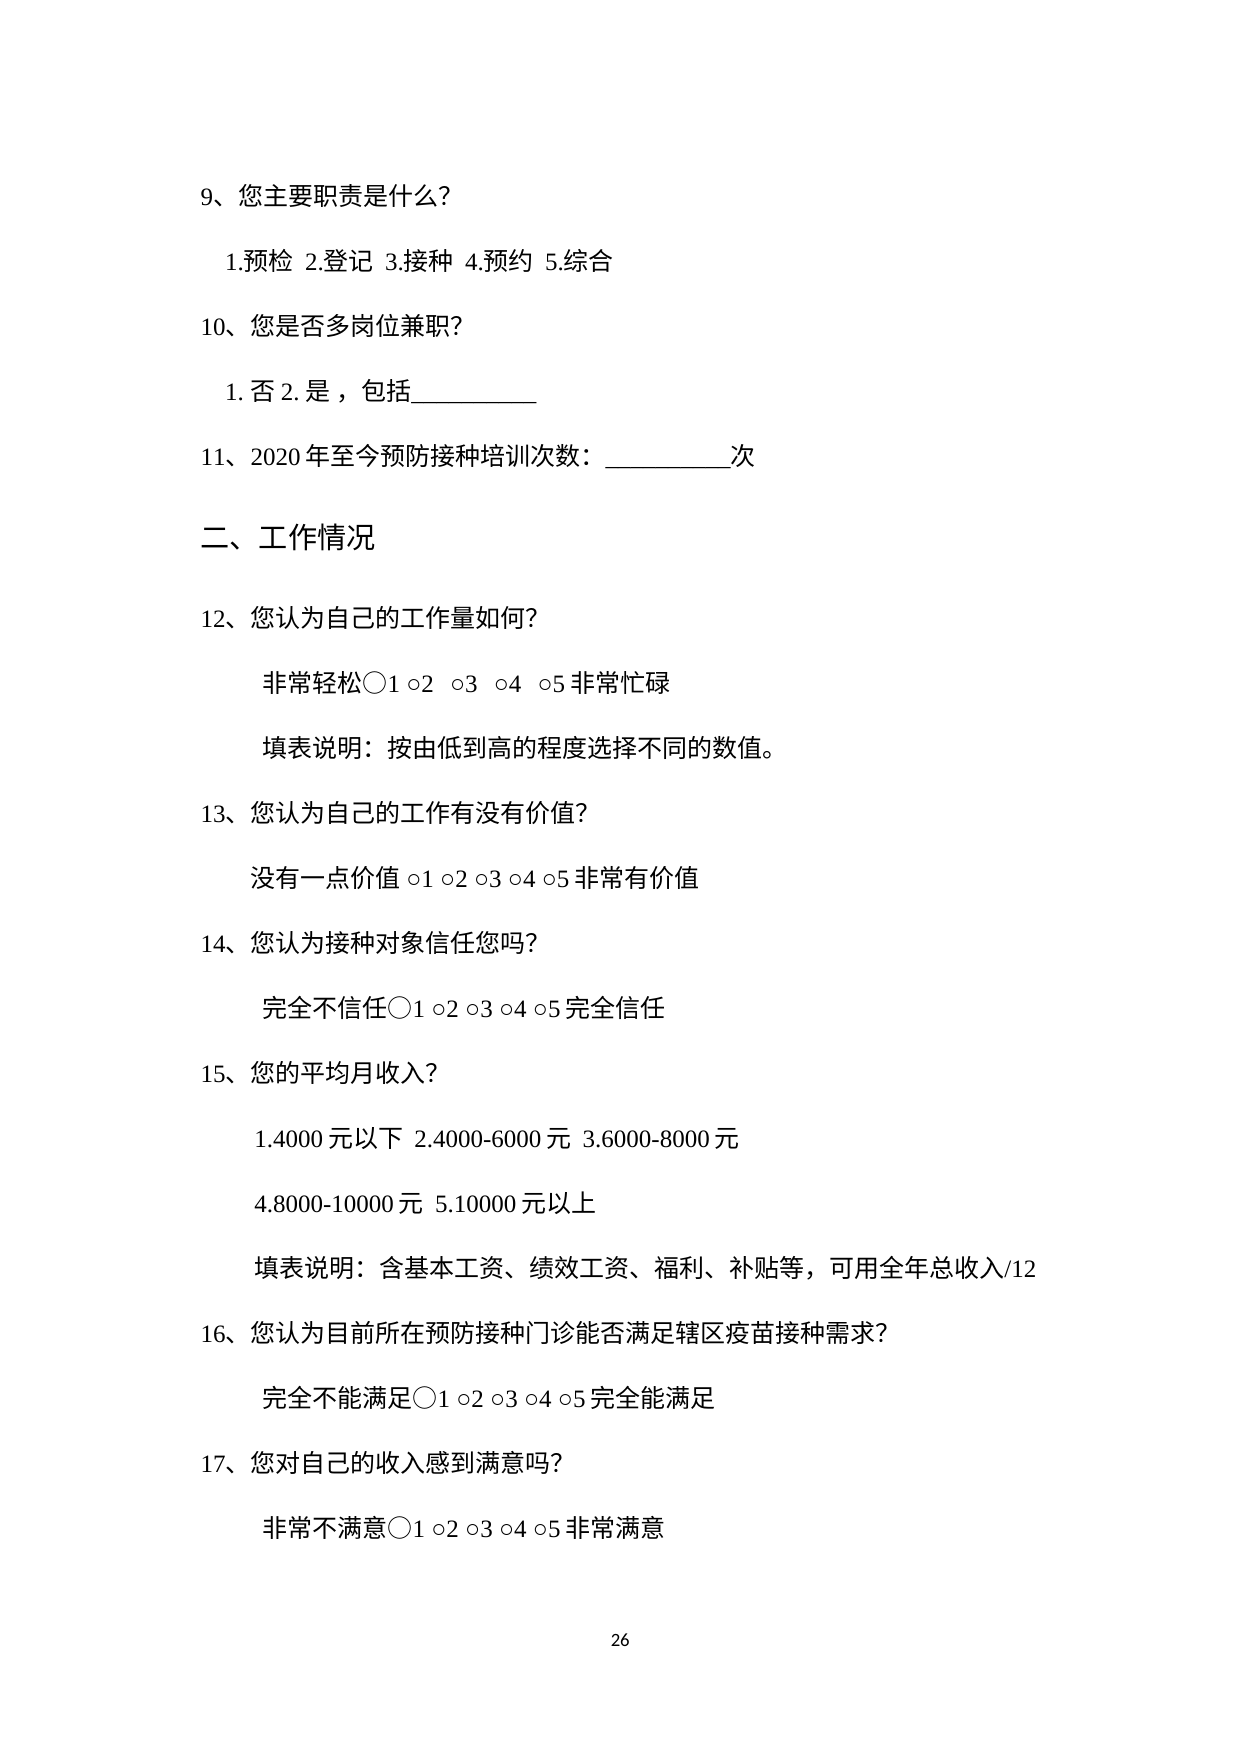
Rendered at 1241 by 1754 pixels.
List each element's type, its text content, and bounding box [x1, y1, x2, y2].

text 非常不满意○1 ○2 ○3 ○4 ○5非常满意 [187, 1494, 1053, 1559]
text 11、2020年至今预防接种培训次数：__________次 [200, 422, 1053, 487]
text 填表说明：按由低到高的程度选择不同的数值。 [187, 714, 1053, 779]
text 10、您是否多岗位兼职？ [200, 292, 1053, 357]
text 13、您认为自己的工作有没有价值？ [200, 779, 1053, 844]
text 17、您对自己的收入感到满意吗？ [200, 1429, 1053, 1494]
text 二、工作情况 [200, 503, 1053, 568]
text 没有一点价值 ○1 ○2 ○3 ○4 ○5非常有价值 [187, 844, 1053, 909]
text 15、您的平均月收入？ [200, 1039, 1053, 1104]
text 12、您认为自己的工作量如何？ [200, 584, 1053, 649]
text 1.预检 2.登记 3.接种 4.预约 5.综合 [187, 227, 1053, 292]
text 14、您认为接种对象信任您吗？ [200, 909, 1053, 974]
text 9、您主要职责是什么？ [200, 162, 1053, 227]
text 填表说明：含基本工资、绩效工资、福利、补贴等，可用全年总收入/12 [200, 1234, 1053, 1299]
text 1. 否 2. 是 ，包括__________ [187, 357, 1053, 422]
text 1.4000元以下 2.4000-6000元 3.6000-8000元 [200, 1104, 1053, 1169]
text 完全不信任○1 ○2 ○3 ○4 ○5完全信任 [187, 974, 1053, 1039]
text 4.8000-10000元 5.10000元以上 [200, 1169, 1053, 1234]
text 16、您认为目前所在预防接种门诊能否满足辖区疫苗接种需求？ [200, 1299, 1053, 1364]
text 完全不能满足○1 ○2 ○3 ○4 ○5完全能满足 [187, 1364, 1053, 1429]
text 非常轻松○1 ○2 ○3 ○4 ○5非常忙碌 [187, 649, 1053, 714]
